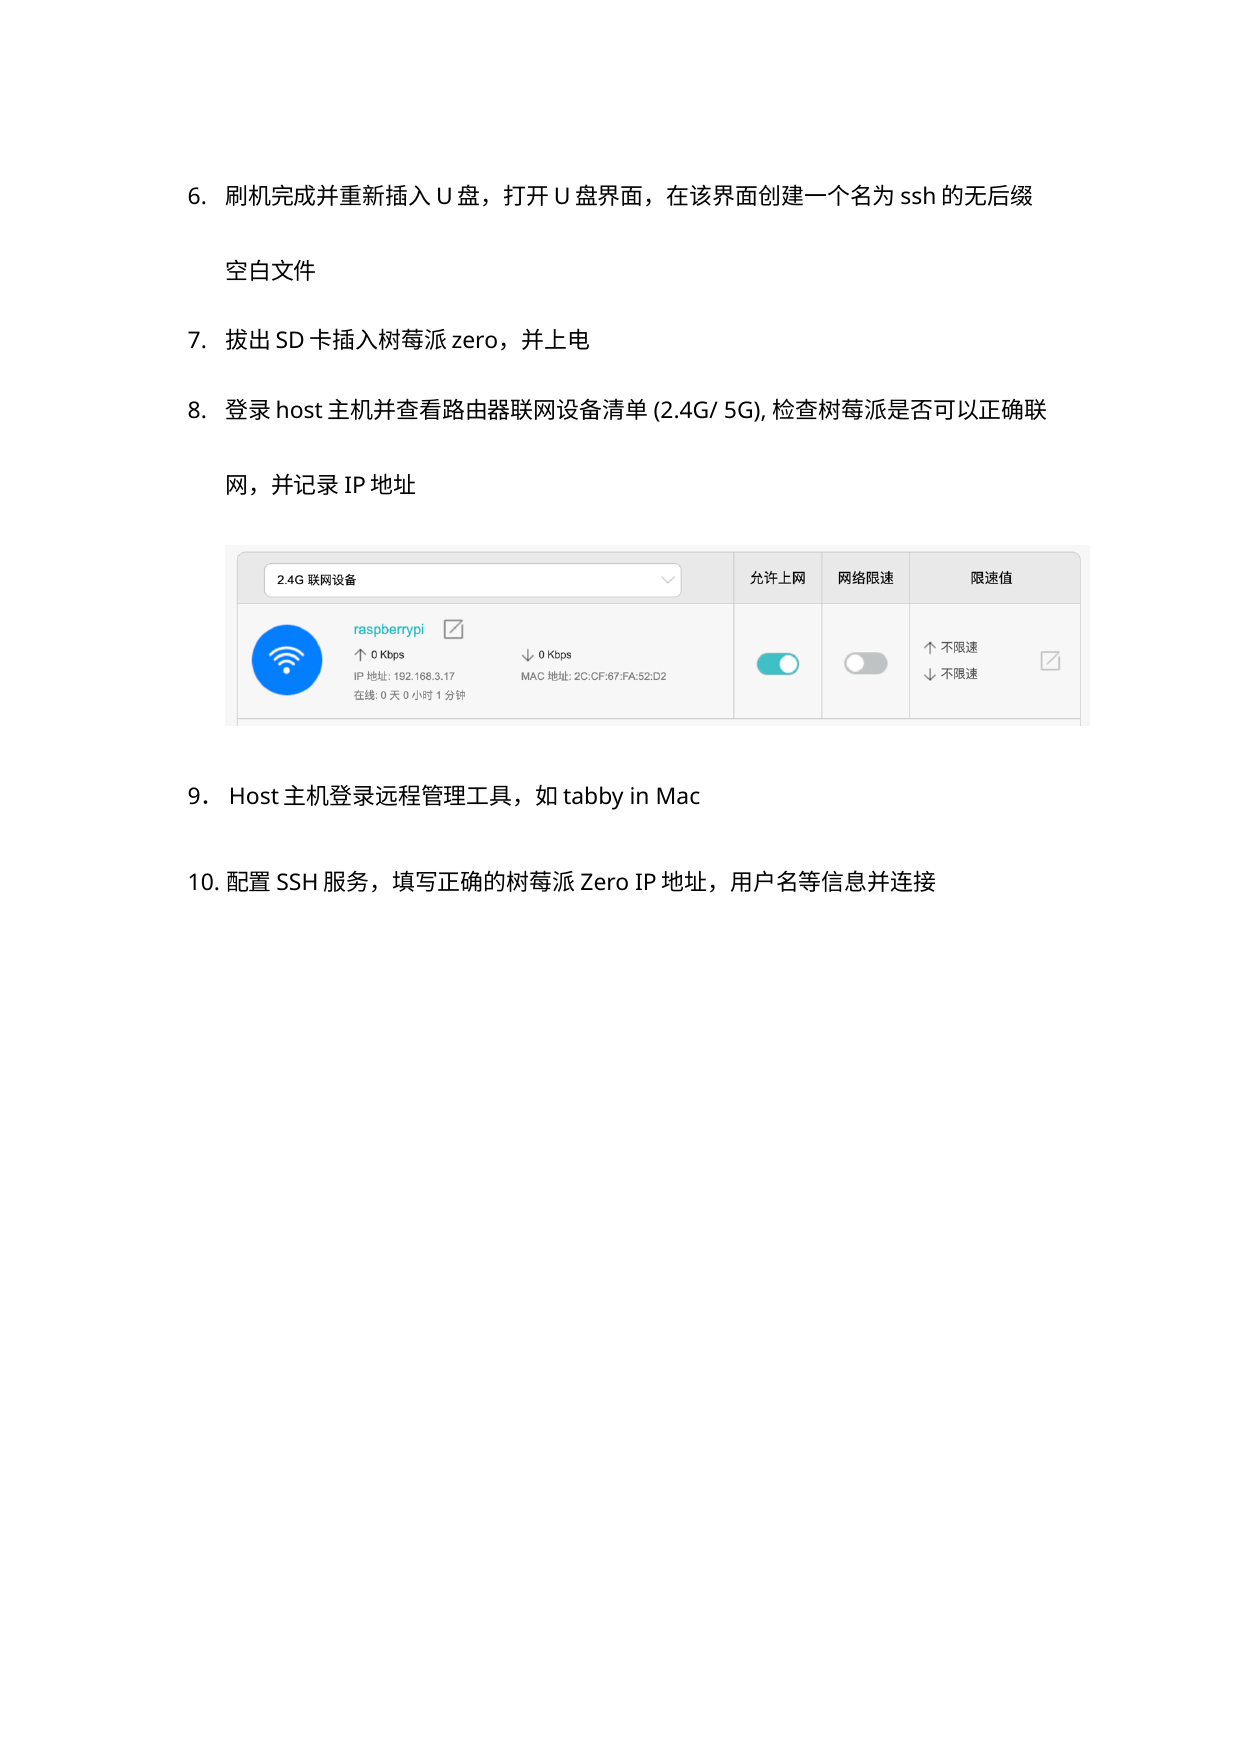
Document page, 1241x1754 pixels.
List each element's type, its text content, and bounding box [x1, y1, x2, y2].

list 拔出SD卡插入树莓派zero，并上电 [187, 307, 1053, 372]
list 刷机完成并重新插入U盘，打开U盘界面，在该界面创建一个名为ssh的无后缀空白文件 [187, 162, 1053, 302]
picture [225, 545, 1091, 726]
text 9． Host主机登录远程管理工具，如tabby in Mac [187, 762, 1053, 827]
text 10. 配置SSH服务，填写正确的树莓派 Zero IP地址，用户名等信息并连接 [187, 848, 1053, 913]
